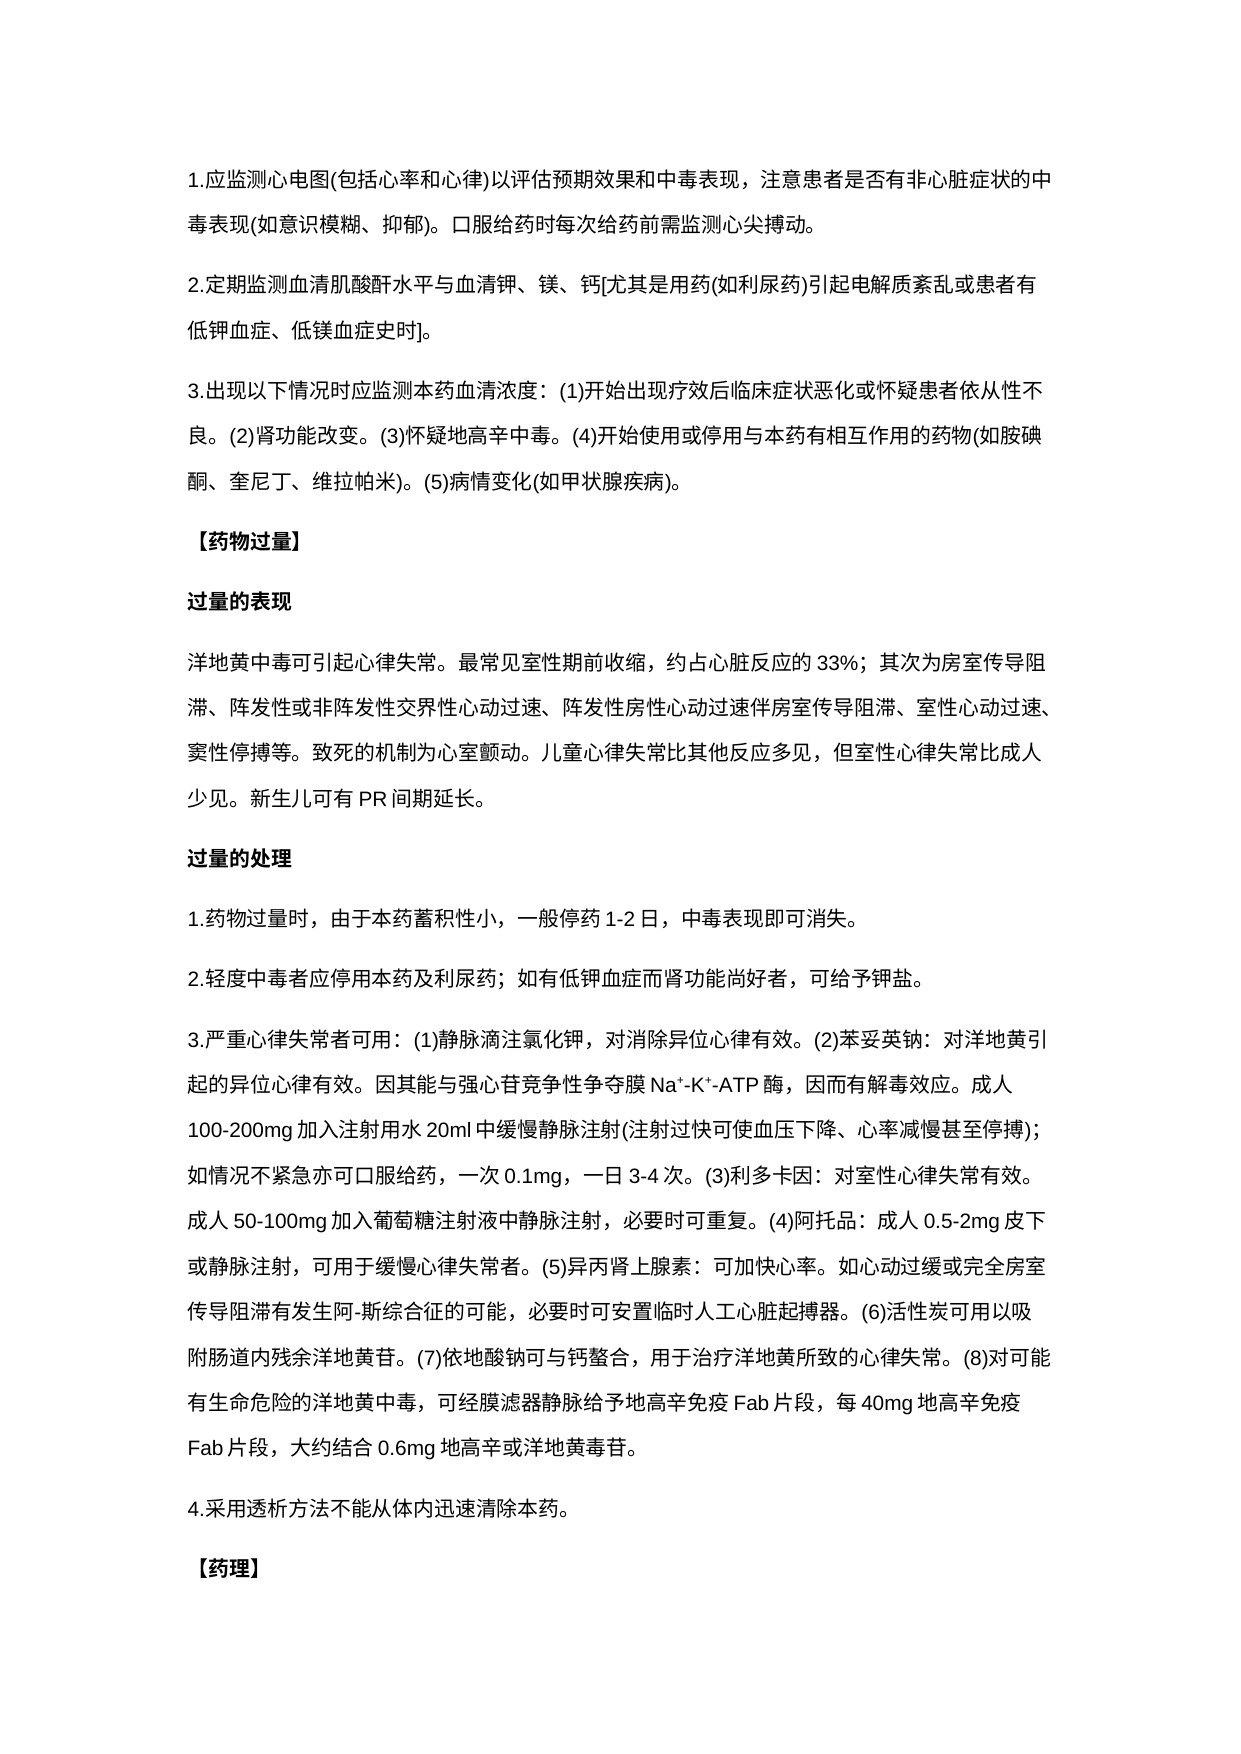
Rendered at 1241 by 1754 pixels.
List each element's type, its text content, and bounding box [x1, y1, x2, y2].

text 2.轻度中毒者应停用本药及利尿药；如有低钾血症而肾功能尚好者，可给予钾盐。 [187, 962, 1053, 994]
text 3.严重心律失常者可用：(1)静脉滴注氯化钾，对消除异位心律有效。(2)苯妥英钠：对洋地黄引起的异位心律有效。因其能与强心苷竞争性争夺膜Na+-K+-ATP酶，因而有解毒效应。成人100-200mg加入注射用水20ml中缓慢静脉注射(注射过快可使血压下降、心率减慢甚至停搏)；如情况不紧急亦可口服给药，一次0.1mg，一日3-4次。(3)利多卡因：对室性心律失常有效。成人50-100mg加入葡萄糖注射液中静脉注射，必要时可重复。(4)阿托品：成人0.5-2mg皮下或静脉注射，可用于缓慢心律失常者。(5)异丙肾上腺素：可加快心率。如心动过缓或完全房室传导阻滞有发生阿-斯综合征的可能，必要时可安置临时人工心脏起搏器。(6)活性炭可用以吸附肠道内残余洋地黄苷。(7)依地酸钠可与钙螯合，用于治疗洋地黄所致的心律失常。(8)对可能有生命危险的洋地黄中毒，可经膜滤器静脉给予地高辛免疫Fab片段，每40mg地高辛免疫Fab片段，大约结合0.6mg地高辛或洋地黄毒苷。 [187, 1022, 1053, 1463]
text 洋地黄中毒可引起心律失常。最常见室性期前收缩，约占心脏反应的33%；其次为房室传导阻滞、阵发性或非阵发性交界性心动过速、阵发性房性心动过速伴房室传导阻滞、室性心动过速、窦性停搏等。致死的机制为心室颤动。儿童心律失常比其他反应多见，但室性心律失常比成人少见。新生儿可有PR间期延长。 [187, 645, 1053, 813]
text 【药物过量】 [187, 524, 1053, 557]
text 4.采用透析方法不能从体内迅速清除本药。 [187, 1491, 1053, 1523]
text 1.应监测心电图(包括心率和心律)以评估预期效果和中毒表现，注意患者是否有非心脏症状的中毒表现(如意识模糊、抑郁)。口服给药时每次给药前需监测心尖搏动。 [187, 162, 1053, 240]
text 2.定期监测血清肌酸酐水平与血清钾、镁、钙[尤其是用药(如利尿药)引起电解质紊乱或患者有低钾血症、低镁血症史时]。 [187, 268, 1053, 346]
text 过量的处理 [187, 841, 1053, 874]
text 1.药物过量时，由于本药蓄积性小，一般停药1-2日，中毒表现即可消失。 [187, 901, 1053, 934]
text 过量的表现 [187, 584, 1053, 617]
text 3.出现以下情况时应监测本药血清浓度：(1)开始出现疗效后临床症状恶化或怀疑患者依从性不良。(2)肾功能改变。(3)怀疑地高辛中毒。(4)开始使用或停用与本药有相互作用的药物(如胺碘酮、奎尼丁、维拉帕米)。(5)病情变化(如甲状腺疾病)。 [187, 373, 1053, 497]
text 【药理】 [187, 1551, 1053, 1583]
